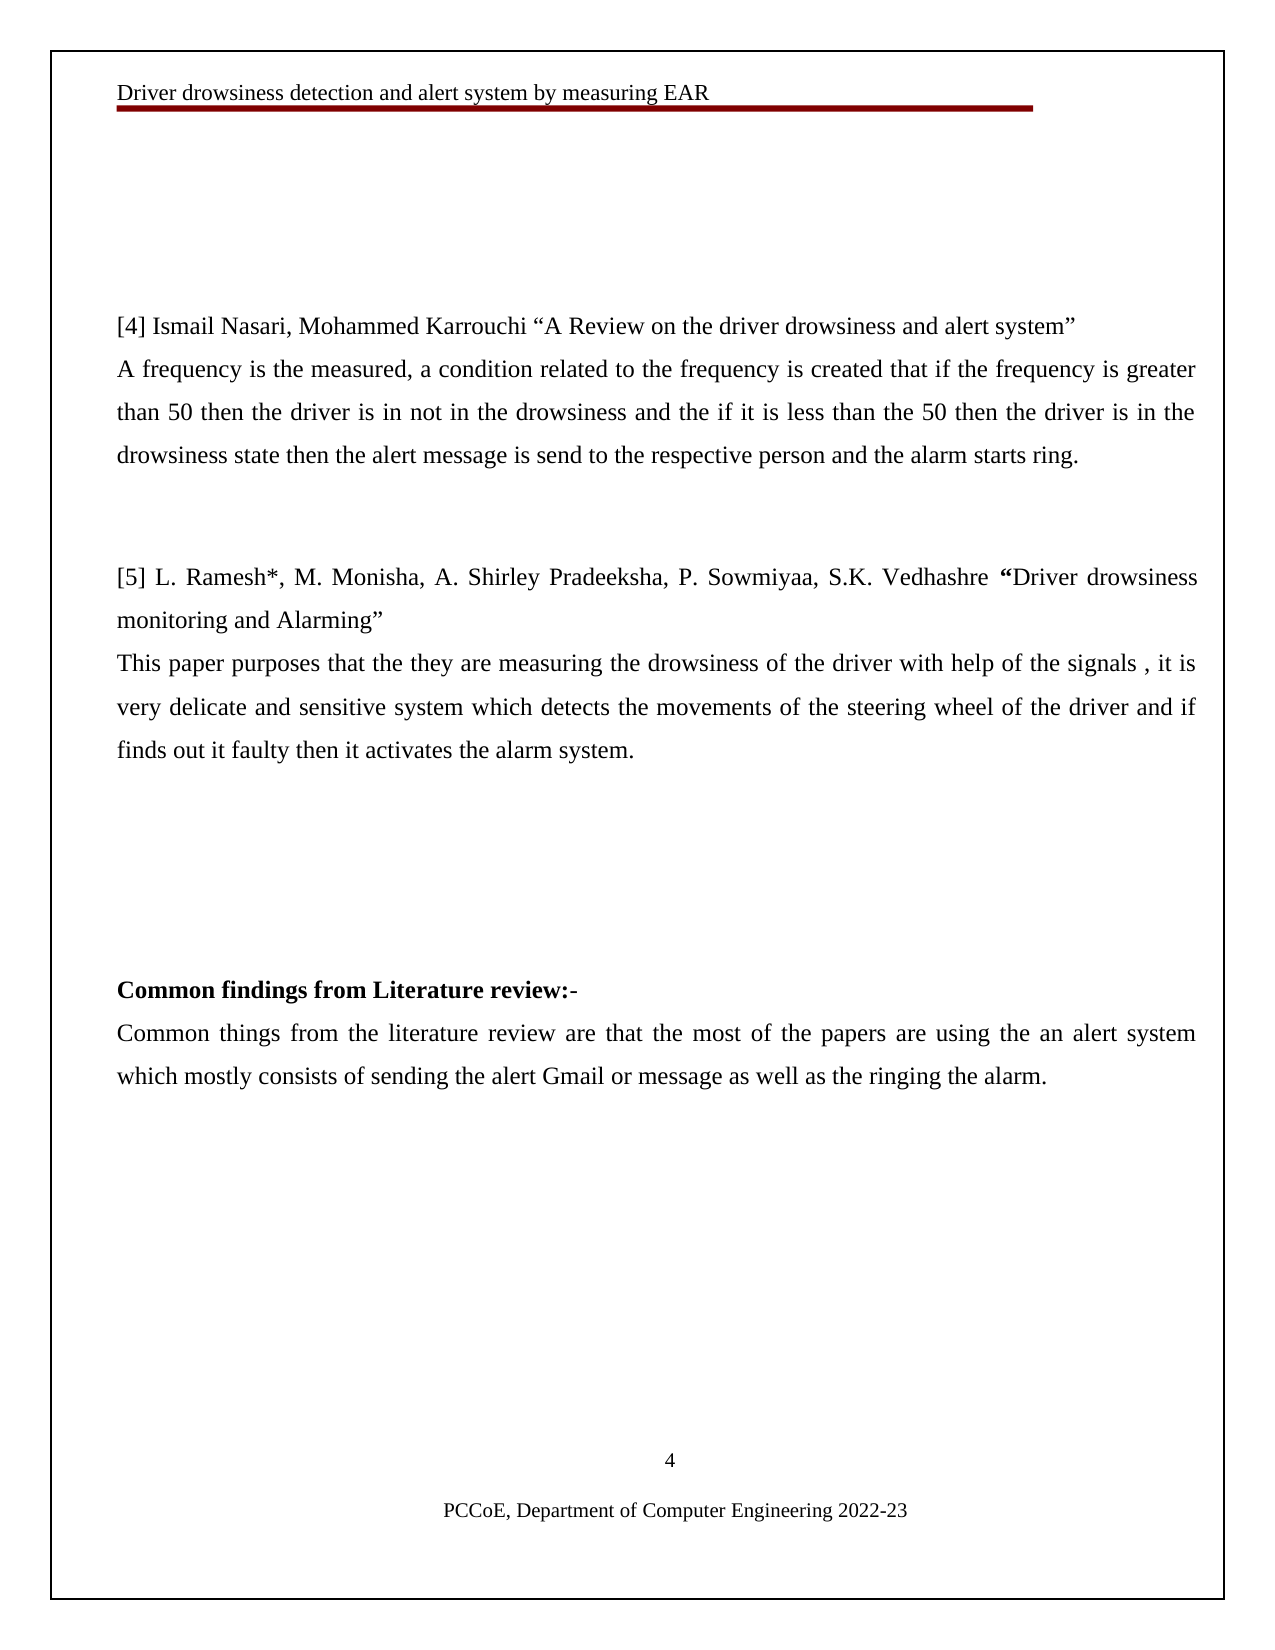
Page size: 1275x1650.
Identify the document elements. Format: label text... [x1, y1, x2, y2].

text A frequency is the measured, a condition related to the frequency is created that if the frequency is greater than 50 then the driver is in not in the drowsiness and the if it is less than the 50 then the driver is in the drowsiness state then the alert message is send to the respective person and the alarm starts ring. [117, 354, 1198, 469]
text This paper purposes that the they are measuring the drowsiness of the driver with help of the signals , it is very delicate and sensitive system which detects the movements of the steering wheel of the driver and if finds out it faulty then it activates the alarm system. [117, 648, 1198, 763]
text Common findings from Literature review:- [117, 975, 1198, 1004]
text [5] L. Ramesh*, M. Monisha, A. Shirley Pradeeksha, P. Sowmiyaa, S.K. Vedhashre “Driver drowsiness monitoring and Alarming” [117, 562, 1198, 634]
text Common things from the literature review are that the most of the papers are using the an alert system which mostly consists of sending the alert Gmail or message as well as the ringing the alarm. [117, 1018, 1198, 1090]
text [4] Ismail Nasari, Mohammed Karrouchi “A Review on the driver drowsiness and alert system” [117, 311, 1198, 339]
